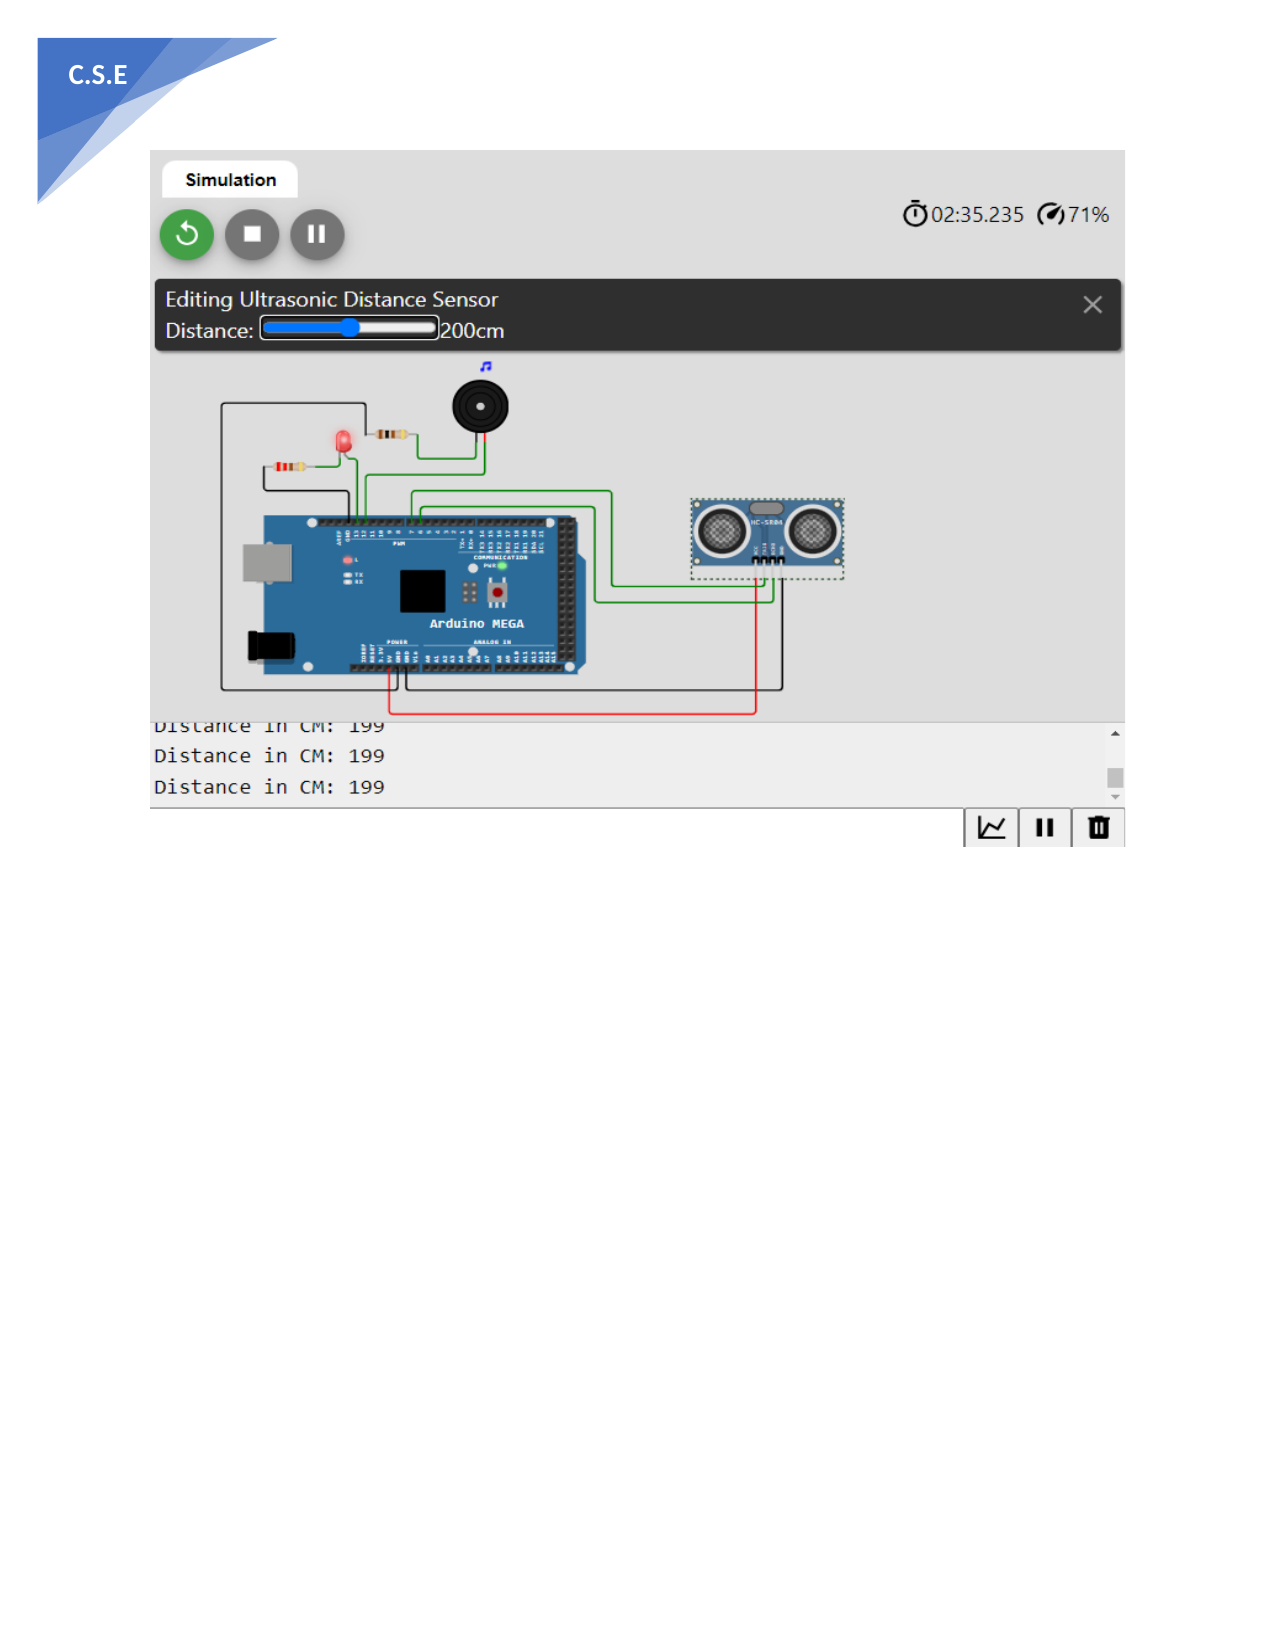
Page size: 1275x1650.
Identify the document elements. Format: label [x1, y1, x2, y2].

picture [37, 37, 1125, 847]
